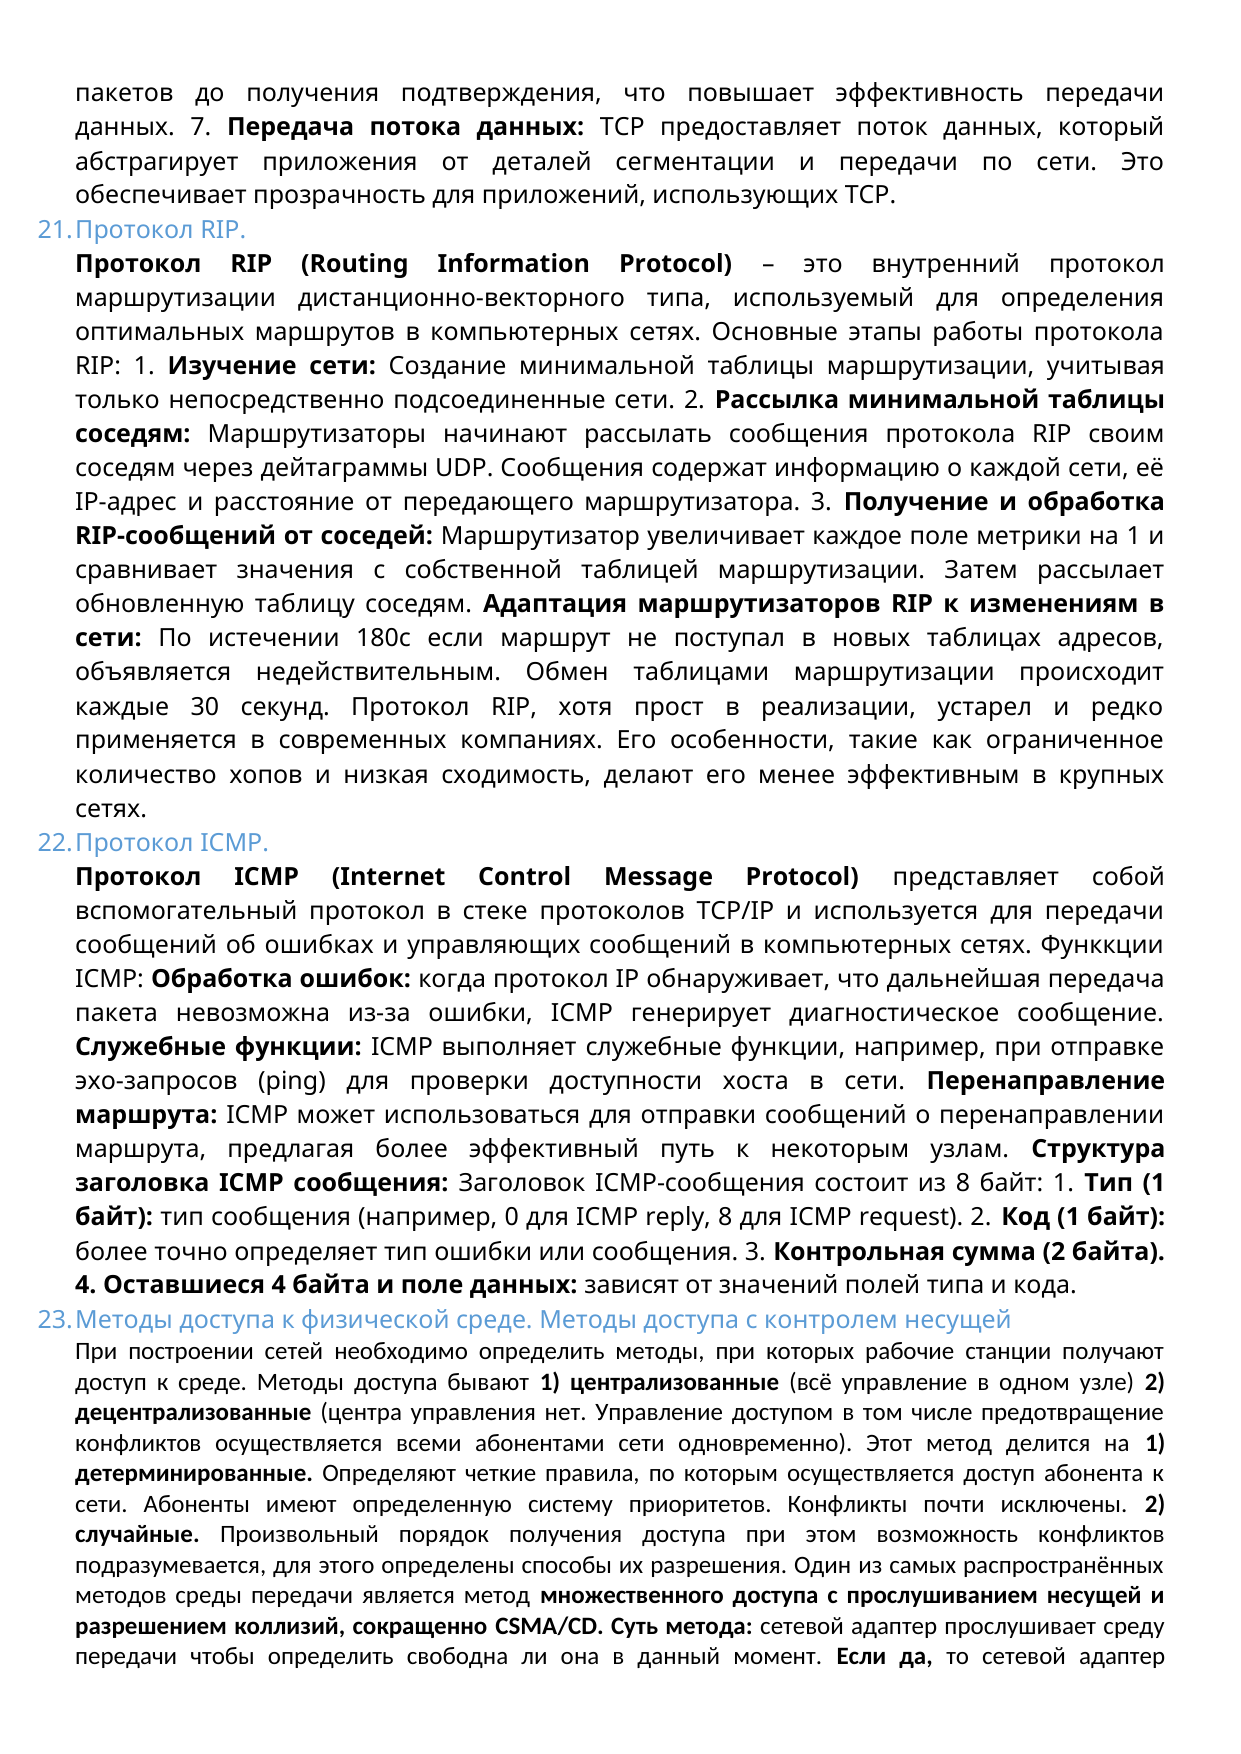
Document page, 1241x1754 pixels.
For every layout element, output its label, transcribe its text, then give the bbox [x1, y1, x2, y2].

text Протокол ICMP (Internet Control Message Protocol) представляет собой вспомогательный протокол в стеке протоколов TCP/IP и используется для передачи сообщений об ошибках и управляющих сообщений в компьютерных сетях. Функкции ICMP: Обработка ошибок: когда протокол IP обнаруживает, что дальнейшая передача пакета невозможна из-за ошибки, ICMP генерирует диагностическое сообщение. Служебные функции: ICMP выполняет служебные функции, например, при отправке эхо-запросов (ping) для проверки доступности хоста в сети. Перенаправление маршрута: ICMP может использоваться для отправки сообщений о перенаправлении маршрута, предлагая более эффективный путь к некоторым узлам. Структура заголовка ICMP сообщения: Заголовок ICMP-сообщения состоит из 8 байт: 1. Тип (1 байт): тип сообщения (например, 0 для ICMP reply, 8 для ICMP request). 2. Код (1 байт): более точно определяет тип ошибки или сообщения. 3. Контрольная сумма (2 байта). 4. Оставшиеся 4 байта и поле данных: зависят от значений полей типа и кода. [75, 858, 1165, 1301]
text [75, 1335, 1165, 1671]
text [75, 75, 1165, 211]
list Протокол RIP. [37, 211, 1165, 245]
list Протокол ICMP. [37, 824, 1165, 858]
list Методы доступа к физической среде. Методы доступа с контролем несущей [37, 1301, 1165, 1335]
text Протокол RIP (Routing Information Protocol) – это внутренний протокол маршрутизации дистанционно-векторного типа, используемый для определения оптимальных маршрутов в компьютерных сетях. Основные этапы работы протокола RIP: 1. Изучение сети: Создание минимальной таблицы маршрутизации, учитывая только непосредственно подсоединенные сети. 2. Рассылка минимальной таблицы соседям: Маршрутизаторы начинают рассылать сообщения протокола RIP своим соседям через дейтаграммы UDP. Сообщения содержат информацию о каждой сети, её IP-адрес и расстояние от передающего маршрутизатора. 3. Получение и обработка RIP-сообщений от соседей: Маршрутизатор увеличивает каждое поле метрики на 1 и сравнивает значения с собственной таблицей маршрутизации. Затем рассылает обновленную таблицу соседям. Адаптация маршрутизаторов RIP к изменениям в сети: По истечении 180с если маршрут не поступал в новых таблицах адресов, объявляется недействительным. Обмен таблицами маршрутизации происходит каждые 30 секунд. Протокол RIP, хотя прост в реализации, устарел и редко применяется в современных компаниях. Его особенности, такие как ограниченное количество хопов и низкая сходимость, делают его менее эффективным в крупных сетях. [75, 245, 1165, 824]
